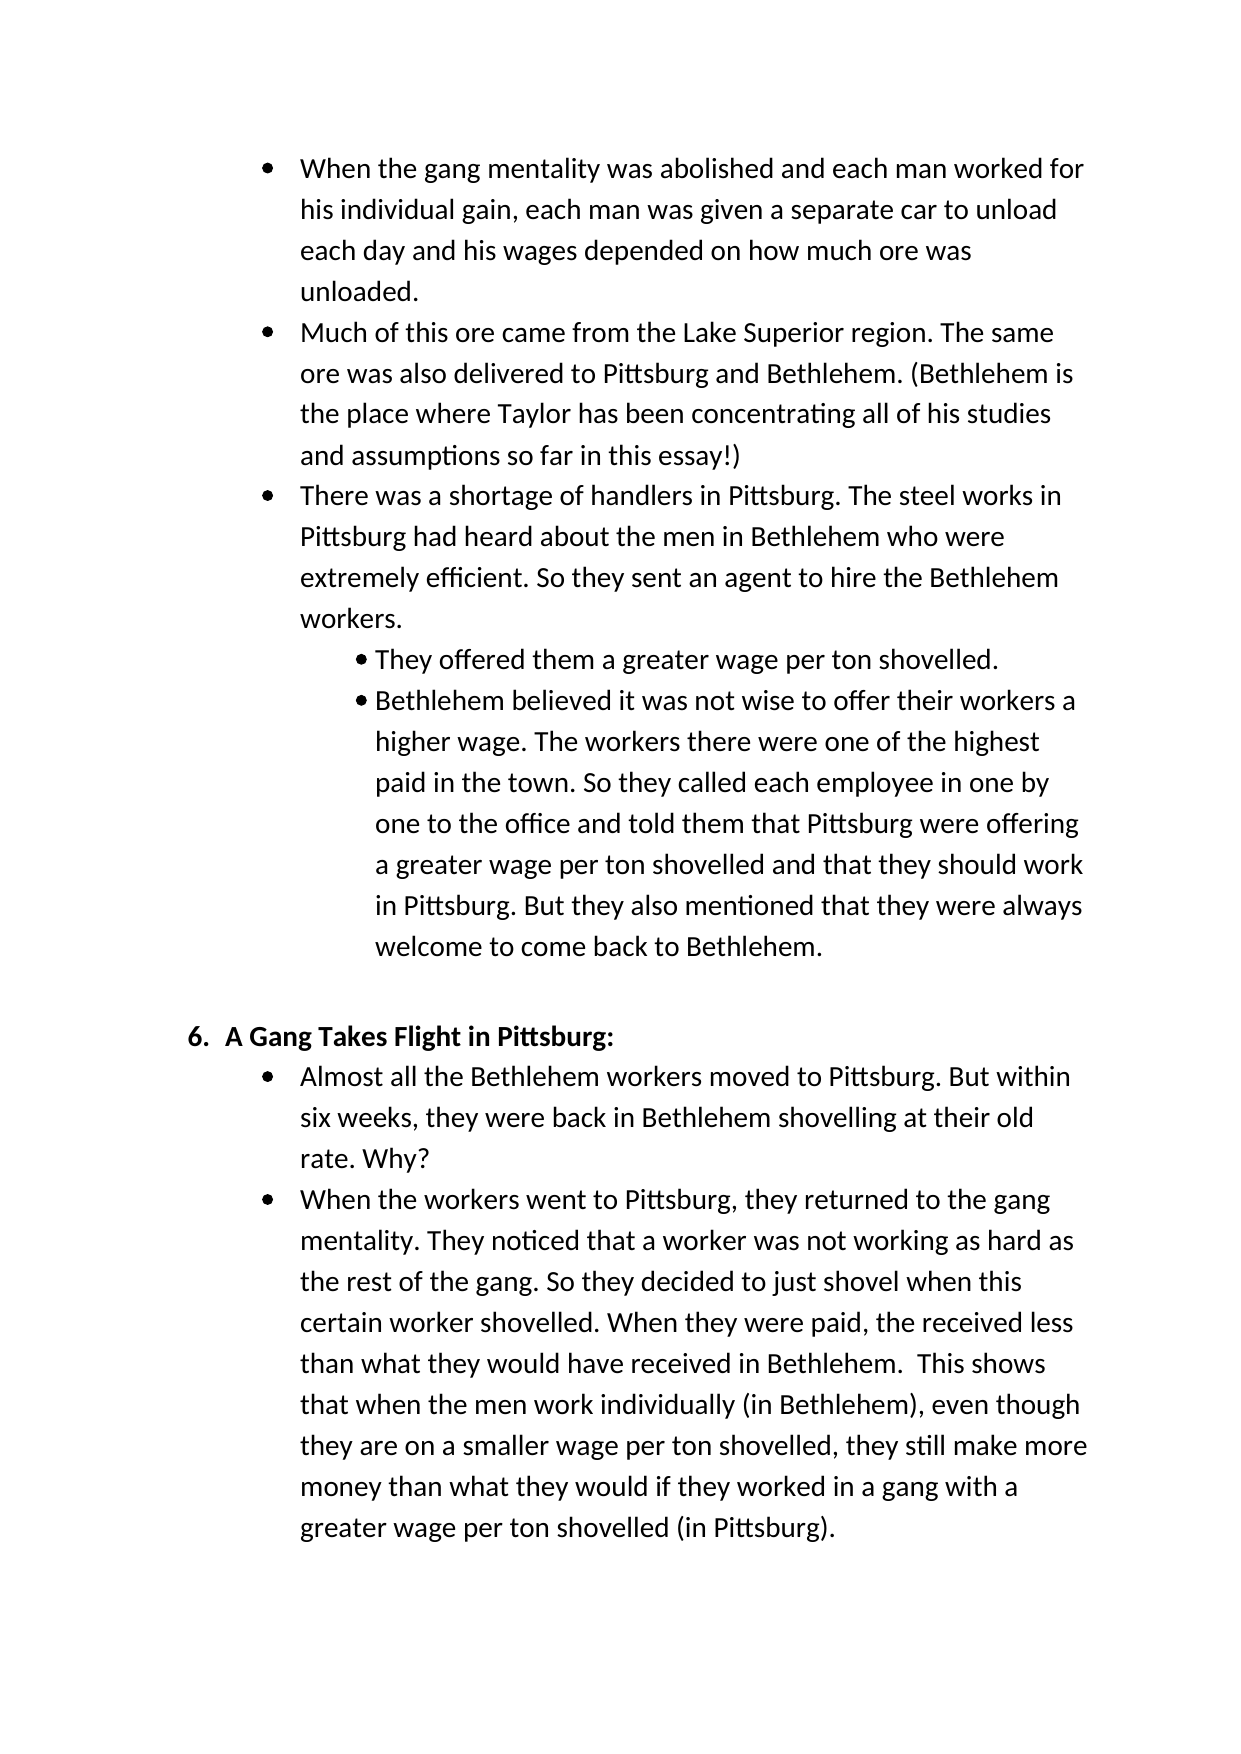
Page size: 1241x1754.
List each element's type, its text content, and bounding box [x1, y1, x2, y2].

list A Gang Takes Flight in Pittsburg: [187, 1018, 1090, 1053]
list When the workers went to Pittsburg, they returned to the gang mentality. They noticed that a worker was not working as hard as the rest of the gang. So they decided to just shovel when this certain worker shovelled. When they were paid, the received less than what they would have received in Bethlehem. This shows that when the men work individually (in Bethlehem), even though they are on a smaller wage per ton shovelled, they still make more money than what they would if they worked in a gang with a greater wage per ton shovelled (in Pittsburg). [262, 1181, 1090, 1544]
list Bethlehem believed it was not wise to offer their workers a higher wage. The workers there were one of the highest paid in the town. So they called each employee in one by one to the office and told them that Pittsburg were offering a greater wage per ton shovelled and that they should work in Pittsburg. But they also mentioned that they were always welcome to come back to Bethlehem. [356, 682, 1090, 963]
list There was a shortage of handlers in Pittsburg. The steel works in Pittsburg had heard about the men in Bethlehem who were extremely efficient. So they sent an agent to hire the Bethlehem workers. [262, 477, 1090, 636]
list They offered them a greater wage per ton shovelled. [356, 641, 1090, 677]
list When the gang mentality was abolished and each man worked for his individual gain, each man was given a separate car to unload each day and his wages depended on how much ore was unloaded. [262, 150, 1090, 308]
list Much of this ore came from the Lake Superior region. The same ore was also delivered to Pittsburg and Bethlehem. (Bethlehem is the place where Taylor has been concentrating all of his studies and assumptions so far in this essay!) [262, 314, 1090, 472]
list Almost all the Bethlehem workers moved to Pittsburg. But within six weeks, they were back in Bethlehem shovelling at their old rate. Why? [262, 1058, 1090, 1176]
